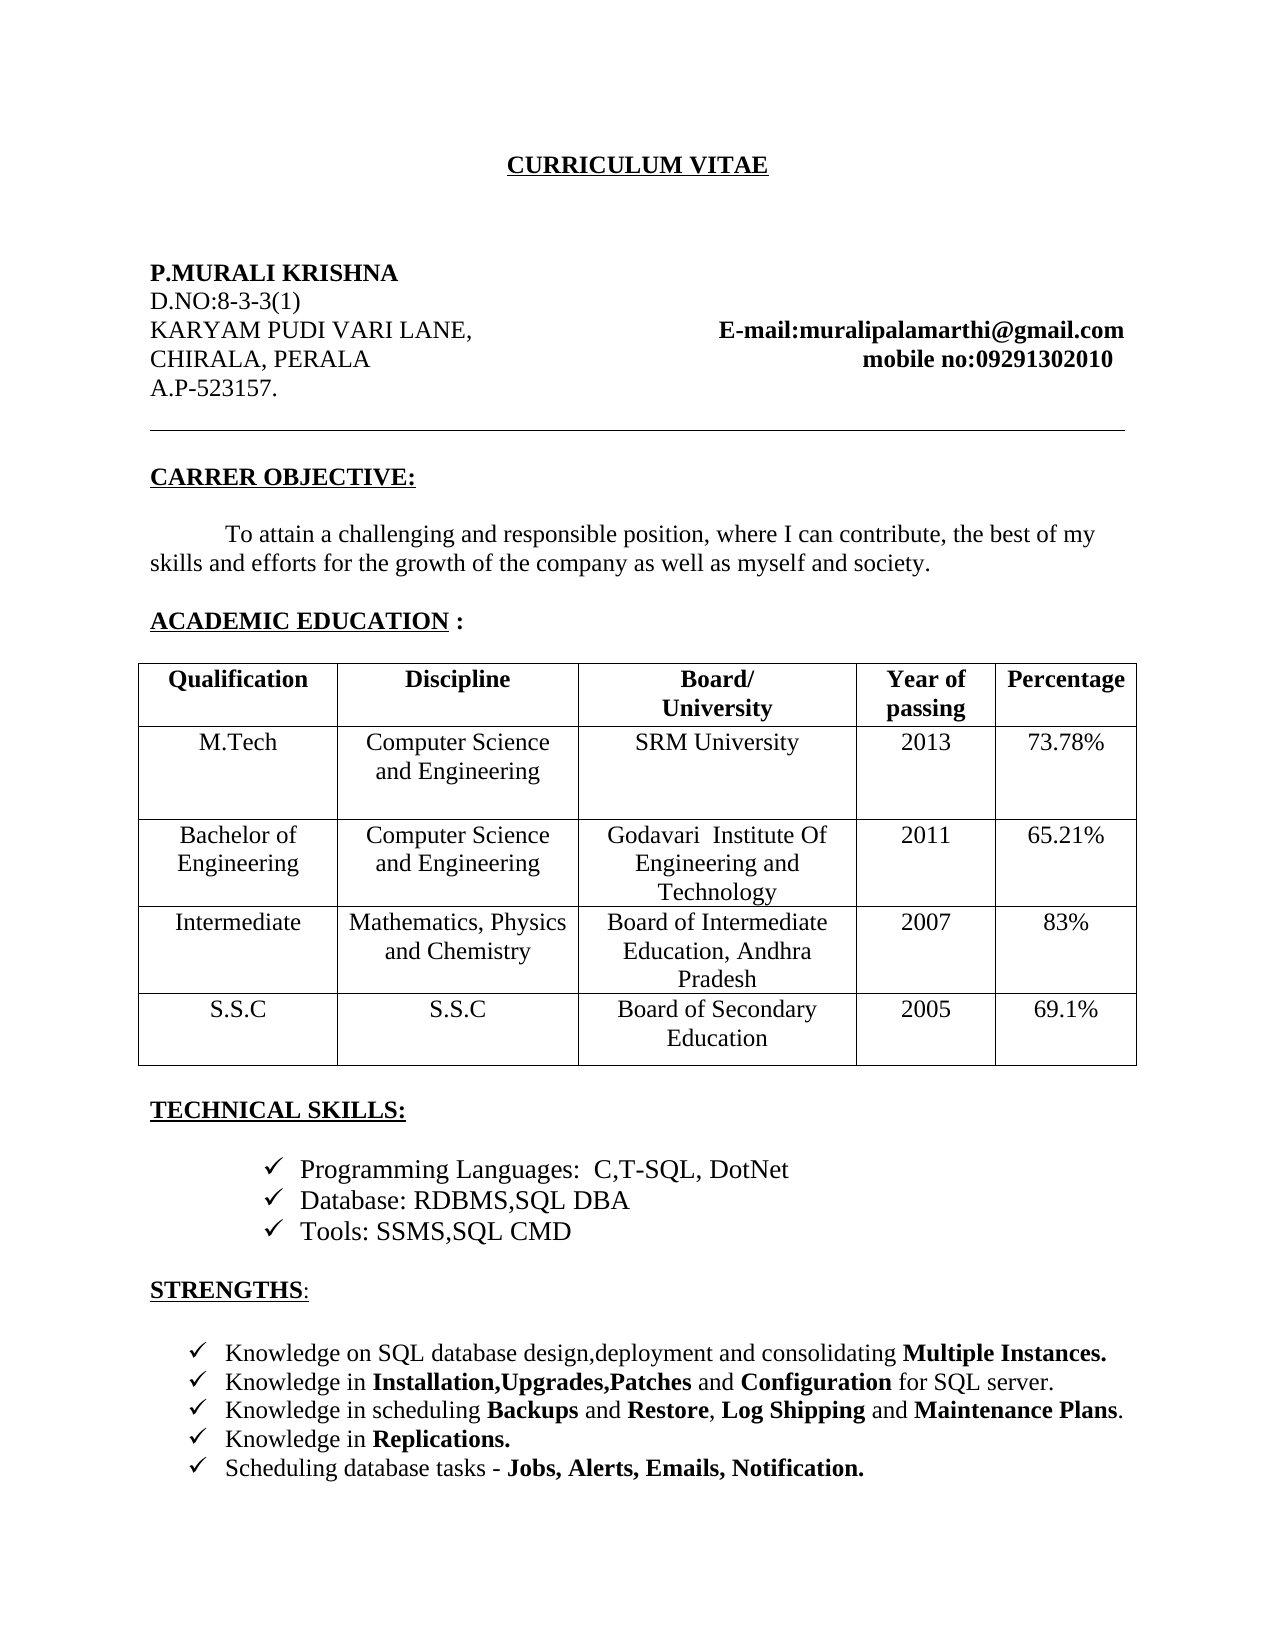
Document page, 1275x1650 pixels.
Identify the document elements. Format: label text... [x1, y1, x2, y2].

table_cell 83% [996, 907, 1136, 993]
table_cell S.S.C [338, 994, 578, 1065]
table_cell 2011 [857, 820, 995, 906]
text TECHNICAL SKILLS: [150, 1095, 1125, 1124]
table_cell Mathematics, Physics and Chemistry [338, 907, 578, 993]
table_cell 65.21% [996, 820, 1136, 906]
table_cell Board of Intermediate Education, Andhra Pradesh [579, 907, 856, 993]
table_header Discipline [338, 664, 578, 726]
text STRENGTHS: [150, 1276, 1125, 1304]
table_cell S.S.C [139, 994, 337, 1065]
text To attain a challenging and responsible position, where I can contribute, the best of my skills and efforts for the growth of the company as well as myself and society. [150, 519, 1125, 577]
table_cell 2013 [857, 727, 995, 819]
table_cell 73.78% [996, 727, 1136, 819]
list Knowledge in Replications. [187, 1424, 1125, 1453]
list Programming Languages: C,T-SQL, DotNet [262, 1153, 1125, 1184]
text KARYAM PUDI VARI LANE, E-mail:muralipalamarthi@gmail.com [150, 315, 1125, 344]
list Knowledge in Installation,Upgrades,Patches and Configuration for SQL server. [187, 1367, 1125, 1395]
list Knowledge on SQL database design,deployment and consolidating Multiple Instances. [187, 1338, 1125, 1367]
text A.P-523157. [150, 373, 1125, 401]
table_cell Computer Science and Engineering [338, 820, 578, 906]
text P.MURALI KRISHNA [150, 258, 1125, 286]
text D.NO:8-3-3(1) [150, 286, 1125, 315]
table_header Year of passing [857, 664, 995, 726]
table_cell Bachelor of Engineering [139, 820, 337, 906]
table_cell Godavari Institute Of Engineering and Technology [579, 820, 856, 906]
table_cell Intermediate [139, 907, 337, 993]
list Database: RDBMS,SQL DBA [262, 1184, 1125, 1215]
table_cell Computer Science and Engineering [338, 727, 578, 819]
table_header Percentage [996, 664, 1136, 726]
text CHIRALA, PERALA mobile no:09291302010 [150, 344, 1125, 373]
table_cell Board of Secondary Education [579, 994, 856, 1065]
table_header Board/ University [579, 664, 856, 726]
list Tools: SSMS,SQL CMD [262, 1215, 1125, 1246]
text CURRICULUM VITAE [150, 150, 1125, 179]
table_header Qualification [139, 664, 337, 726]
text ACADEMIC EDUCATION : [150, 606, 1125, 634]
table_cell SRM University [579, 727, 856, 819]
table_cell 2007 [857, 907, 995, 993]
list Knowledge in scheduling Backups and Restore, Log Shipping and Maintenance Plans. [187, 1395, 1125, 1424]
table_cell M.Tech [139, 727, 337, 819]
list Scheduling database tasks - Jobs, Alerts, Emails, Notification. [187, 1453, 1125, 1482]
table_cell 2005 [857, 994, 995, 1065]
table_cell 69.1% [996, 994, 1136, 1065]
text CARRER OBJECTIVE: [150, 462, 1125, 491]
